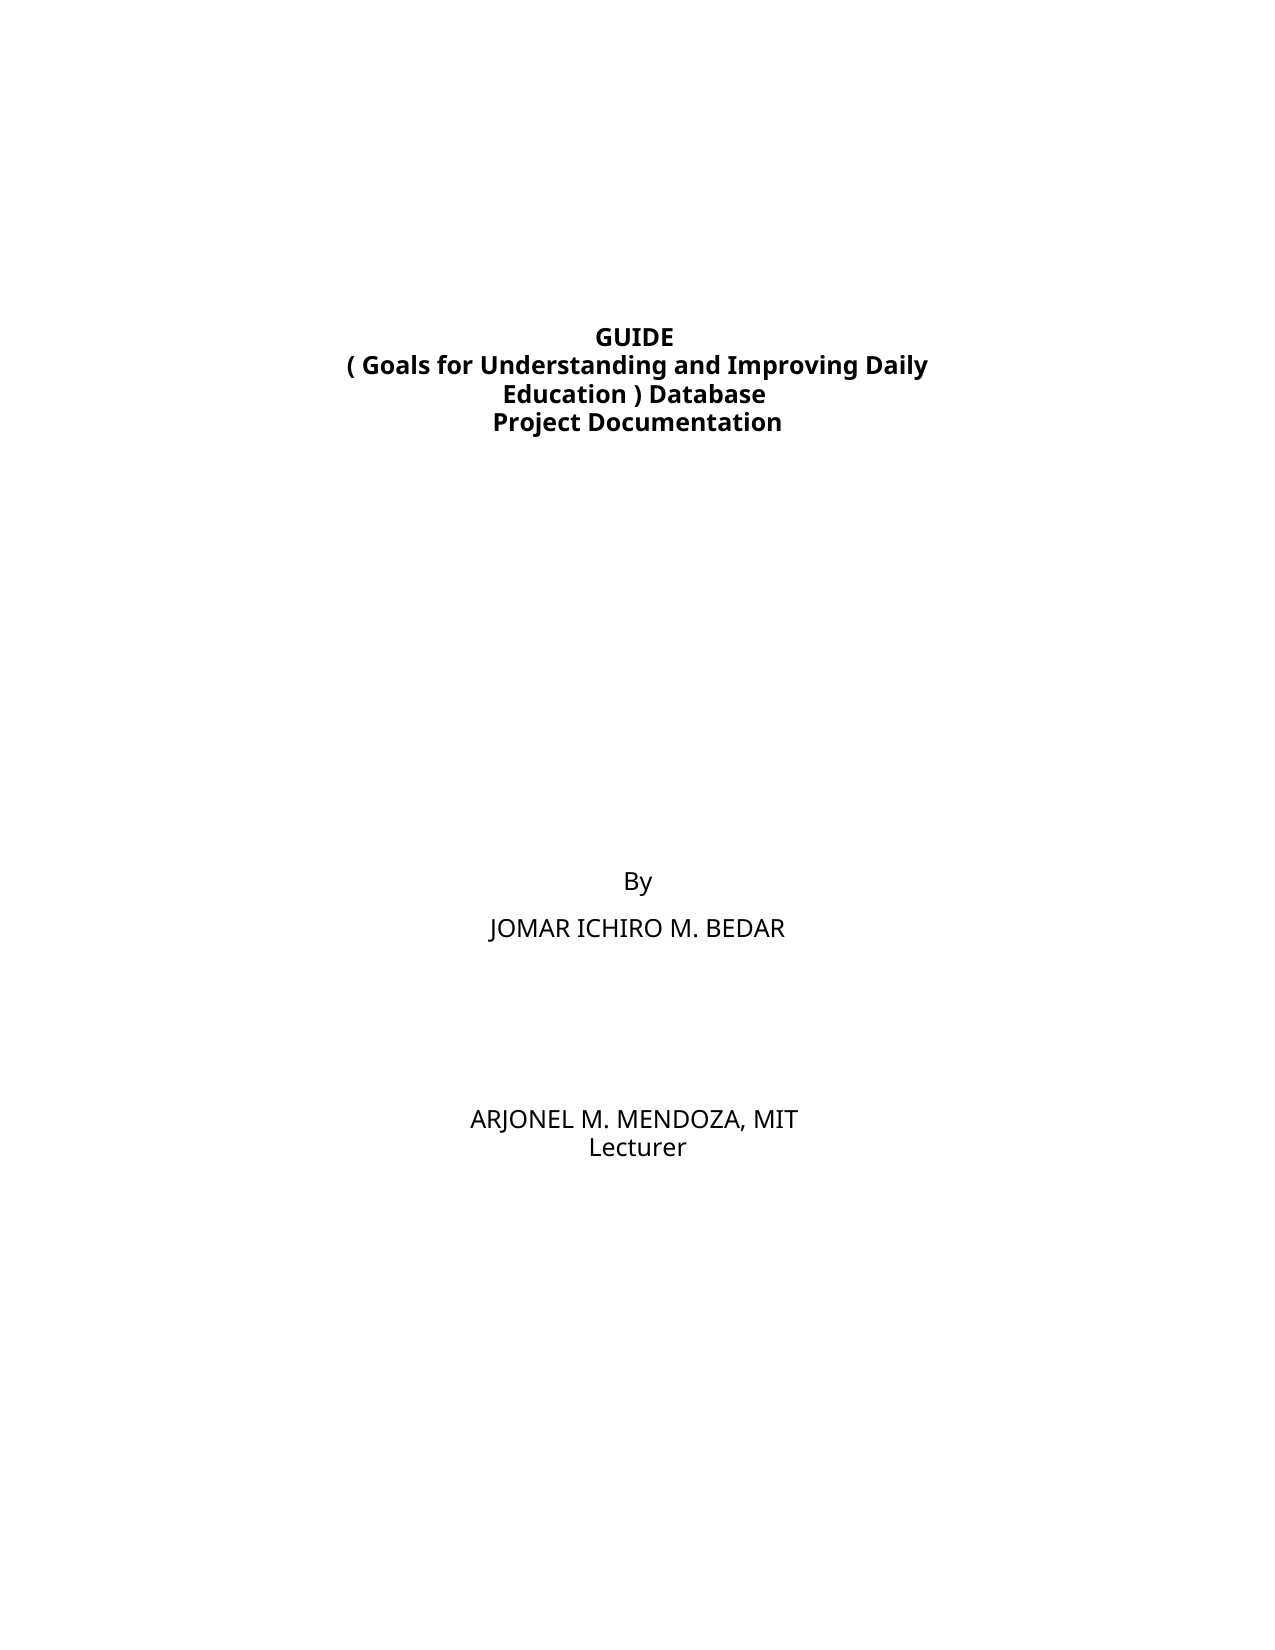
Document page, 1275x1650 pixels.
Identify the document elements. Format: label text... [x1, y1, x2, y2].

text ARJONEL M. MENDOZA, MIT Lecturer [465, 1105, 810, 1163]
text JOMAR ICHIRO M. BEDAR [150, 916, 1125, 943]
text By [150, 868, 1125, 896]
text GUIDE ( Goals for Understanding and Improving Daily Education ) Database Project Documentation [315, 323, 960, 437]
